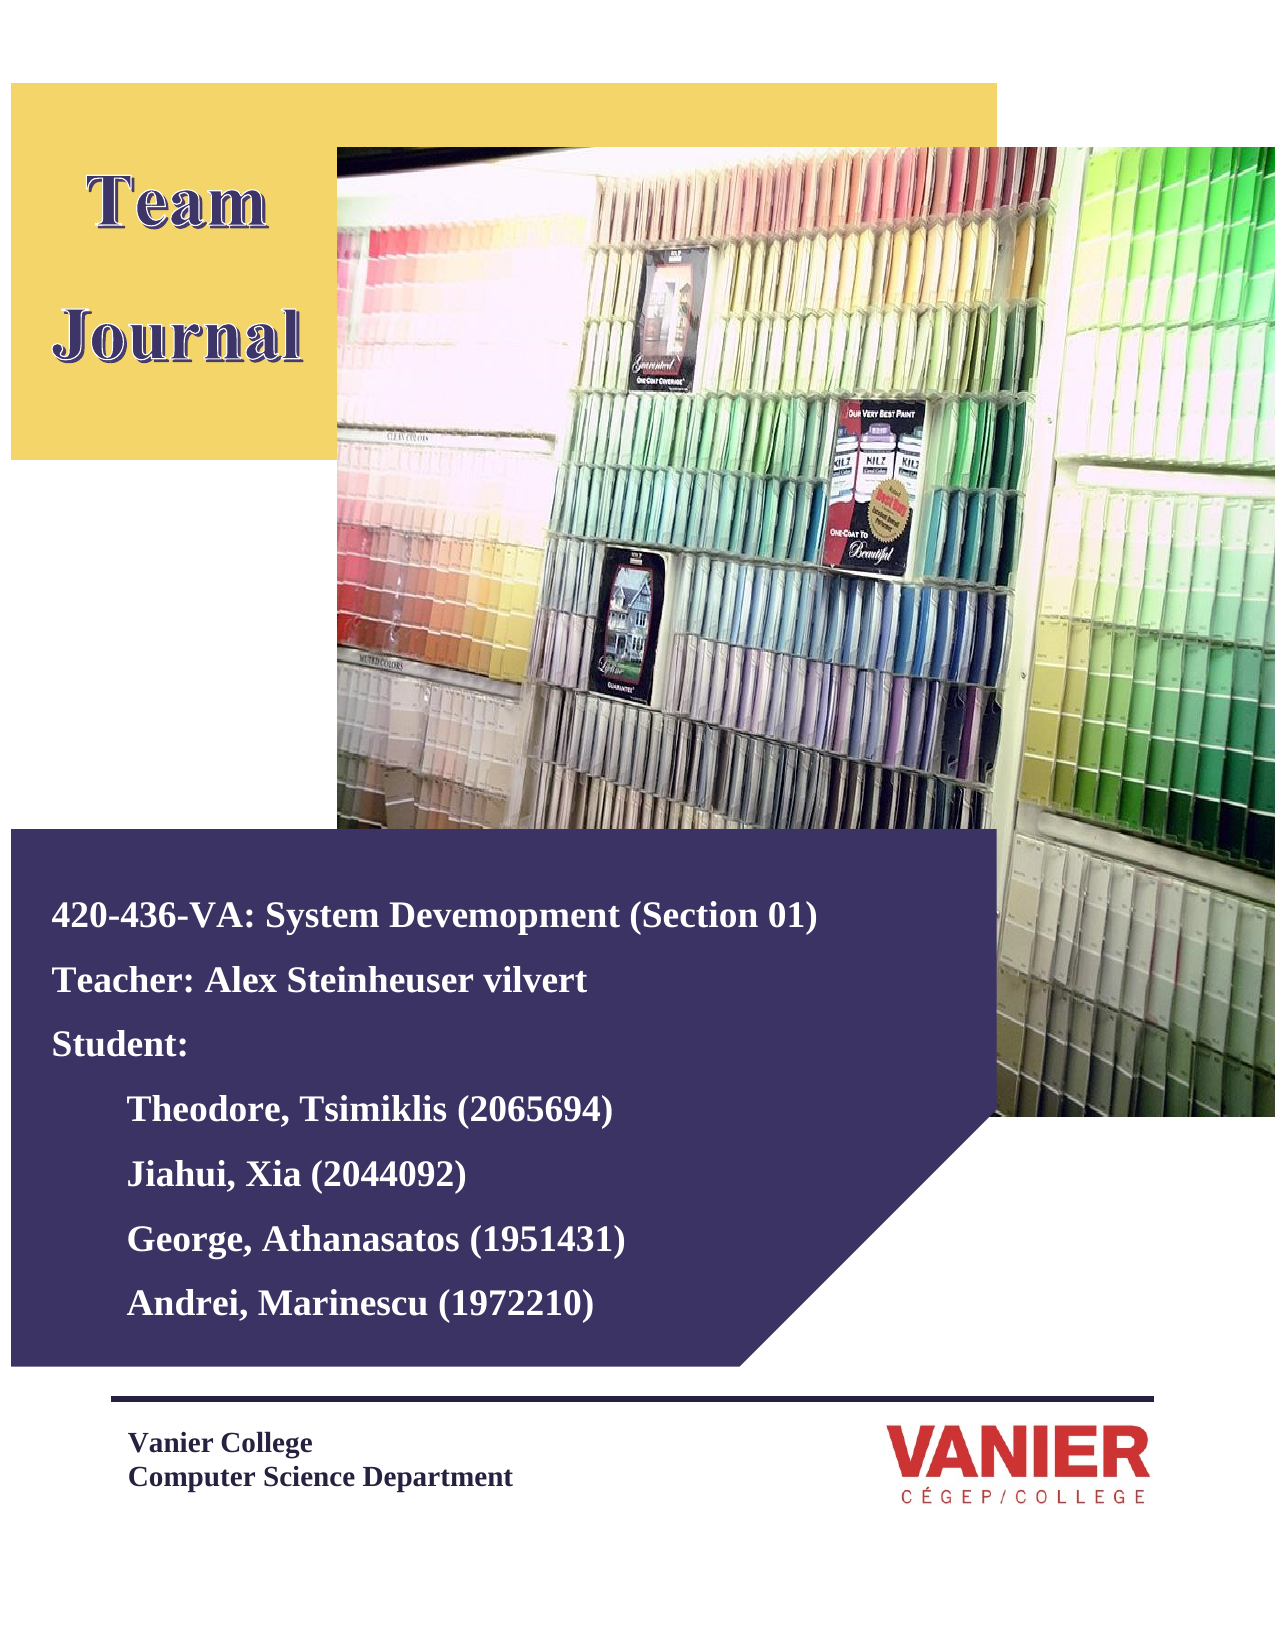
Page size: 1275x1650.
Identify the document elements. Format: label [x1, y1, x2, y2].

picture [337, 147, 1275, 1117]
picture [883, 1423, 1153, 1505]
